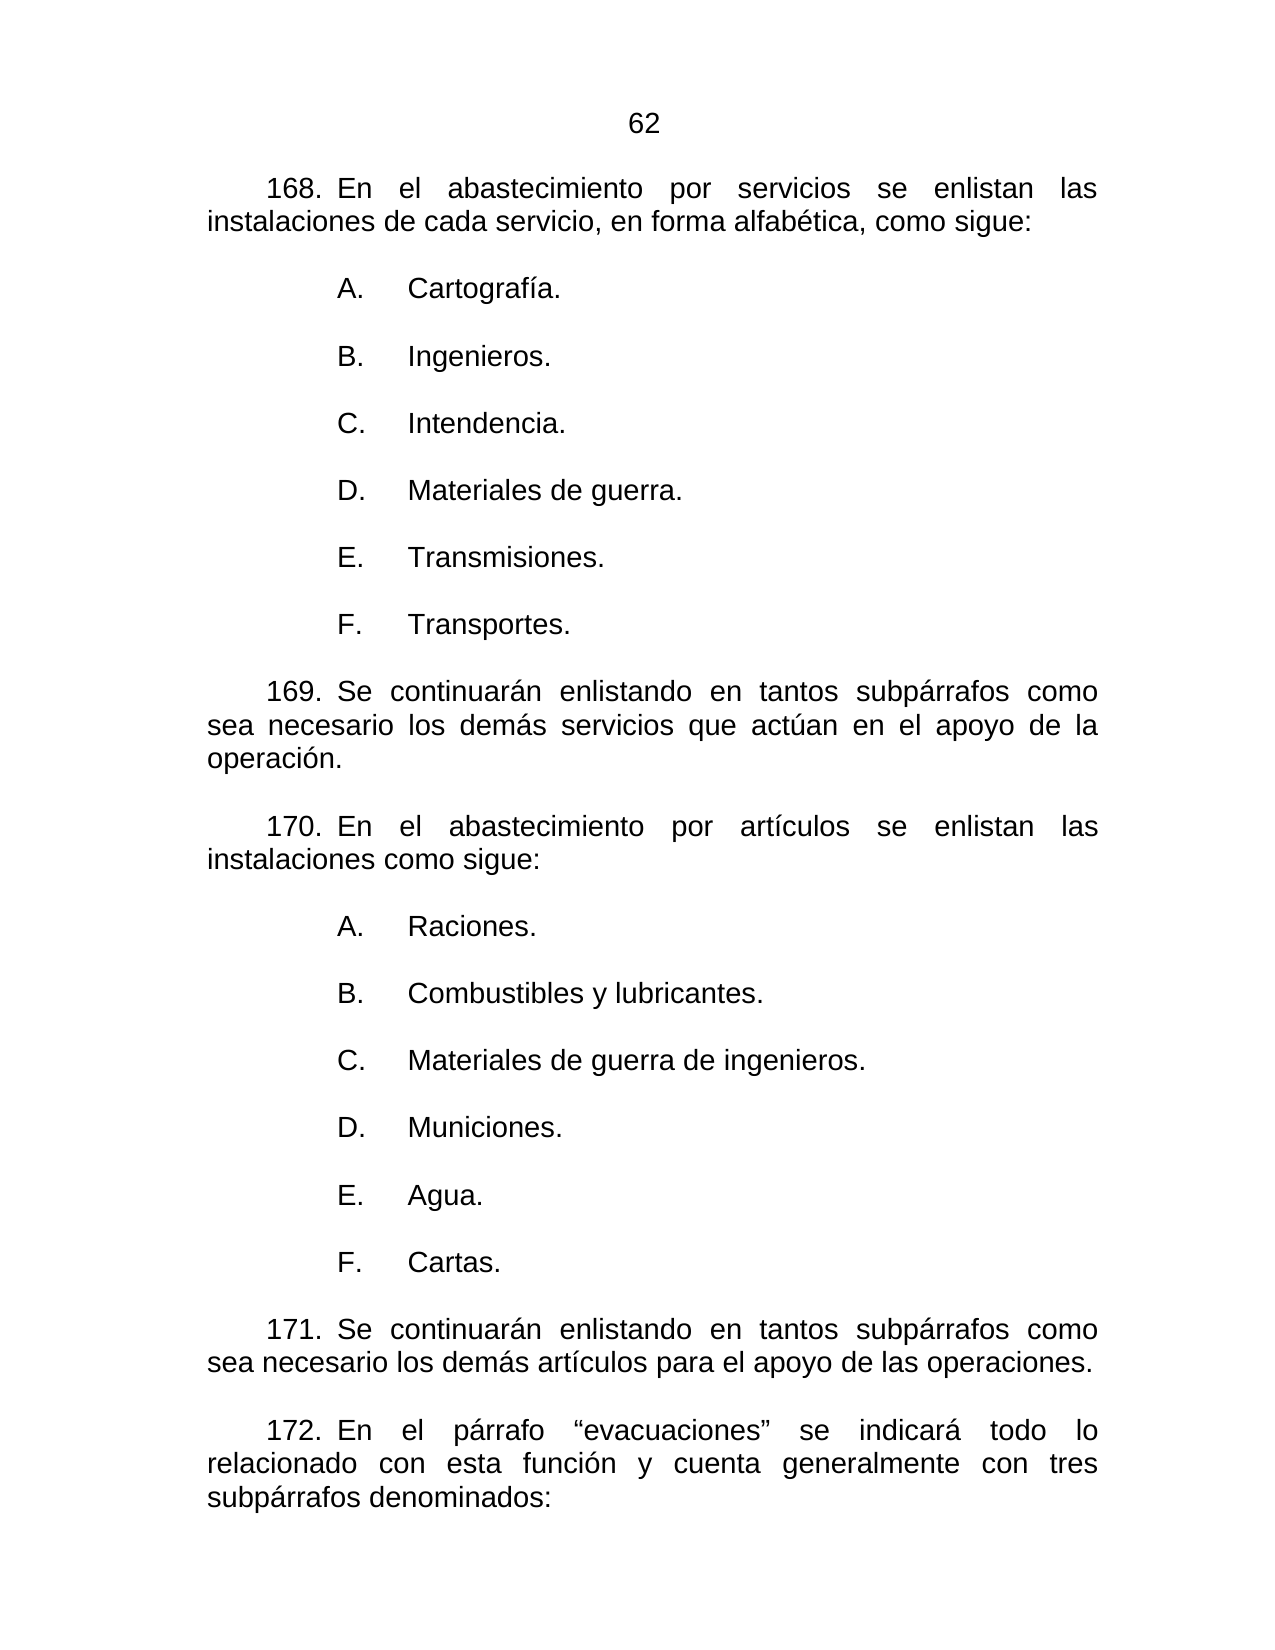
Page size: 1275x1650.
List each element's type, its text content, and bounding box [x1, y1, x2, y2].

list Transmisiones. [337, 540, 1110, 573]
list Cartografía. [337, 272, 1110, 305]
list En el párrafo “evacuaciones” se indicará todo lo relacionado con esta función y cuenta generalmente con tres subpárrafos denominados: [207, 1413, 1099, 1513]
list Cartas. [337, 1245, 1110, 1279]
list Transportes. [337, 607, 1110, 641]
list Raciones. [337, 909, 1110, 943]
list Materiales de guerra. [337, 473, 1110, 506]
list Combustibles y lubricantes. [337, 976, 1110, 1010]
list Se continuarán enlistando en tantos subpárrafos como sea necesario los demás servicios que actúan en el apoyo de la operación. [207, 674, 1098, 775]
list En el abastecimiento por artículos se enlistan las instalaciones como sigue: [207, 808, 1098, 876]
list Se continuarán enlistando en tantos subpárrafos como sea necesario los demás artículos para el apoyo de las operaciones. [207, 1312, 1098, 1379]
list Municiones. [337, 1111, 1110, 1144]
list Ingenieros. [337, 339, 1110, 372]
list En el abastecimiento por servicios se enlistan las instalaciones de cada servicio, en forma alfabética, como sigue: [207, 171, 1097, 238]
list Materiales de guerra de ingenieros. [337, 1043, 1110, 1077]
list Intendencia. [337, 406, 1110, 439]
list Agua. [337, 1178, 1110, 1211]
